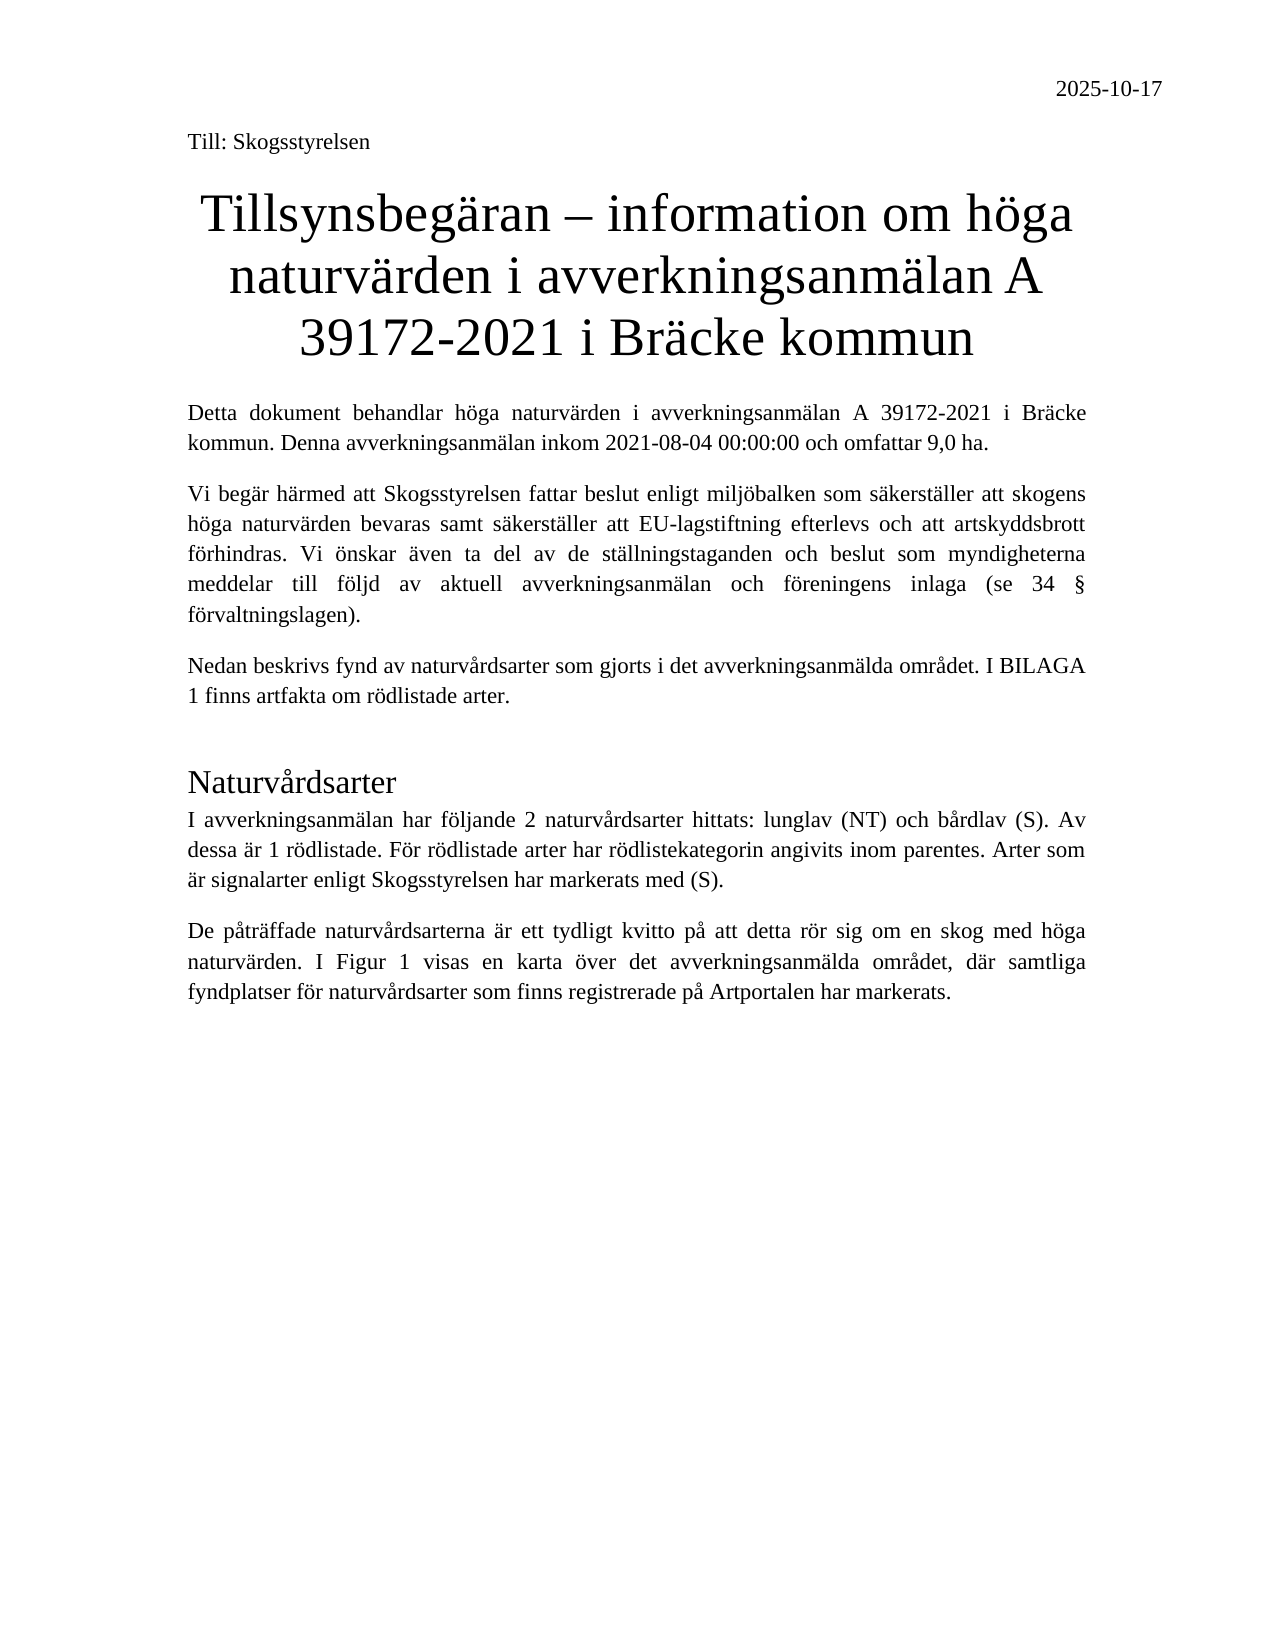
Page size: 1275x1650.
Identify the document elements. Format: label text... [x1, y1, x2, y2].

title Tillsynsbegäran – information om höga naturvärden i avverkningsanmälan A 39172-2021 i Bräcke kommun [187, 180, 1087, 367]
text Vi begär härmed att Skogsstyrelsen fattar beslut enligt miljöbalken som säkerställer att skogens höga naturvärden bevaras samt säkerställer att EU-lagstiftning efterlevs och att artskyddsbrott förhindras. Vi önskar även ta del av de ställningstaganden och beslut som myndigheterna meddelar till följd av aktuell avverkningsanmälan och föreningens inlaga (se 34 § förvaltningslagen). [187, 480, 1087, 627]
subtitle Naturvårdsarter [187, 762, 1087, 800]
text De påträffade naturvårdsarterna är ett tydligt kvitto på att detta rör sig om en skog med höga naturvärden. I Figur 1 visas en karta över det avverkningsanmälda området, där samtliga fyndplatser för naturvårdsarter som finns registrerade på Artportalen har markerats. [187, 918, 1087, 1004]
text Detta dokument behandlar höga naturvärden i avverkningsanmälan A 39172-2021 i Bräcke kommun. Denna avverkningsanmälan inkom 2021-08-04 00:00:00 och omfattar 9,0 ha. [187, 398, 1087, 455]
text Nedan beskrivs fynd av naturvårdsarter som gjorts i det avverkningsanmälda området. I BILAGA 1 finns artfakta om rödlistade arter. [187, 652, 1087, 708]
text I avverkningsanmälan har följande 2 naturvårdsarter hittats: lunglav (NT) och bårdlav (S). Av dessa är 1 rödlistade. För rödlistade arter har rödlistekategorin angivits inom parentes. Arter som är signalarter enligt Skogsstyrelsen har markerats med (S). [187, 806, 1087, 893]
